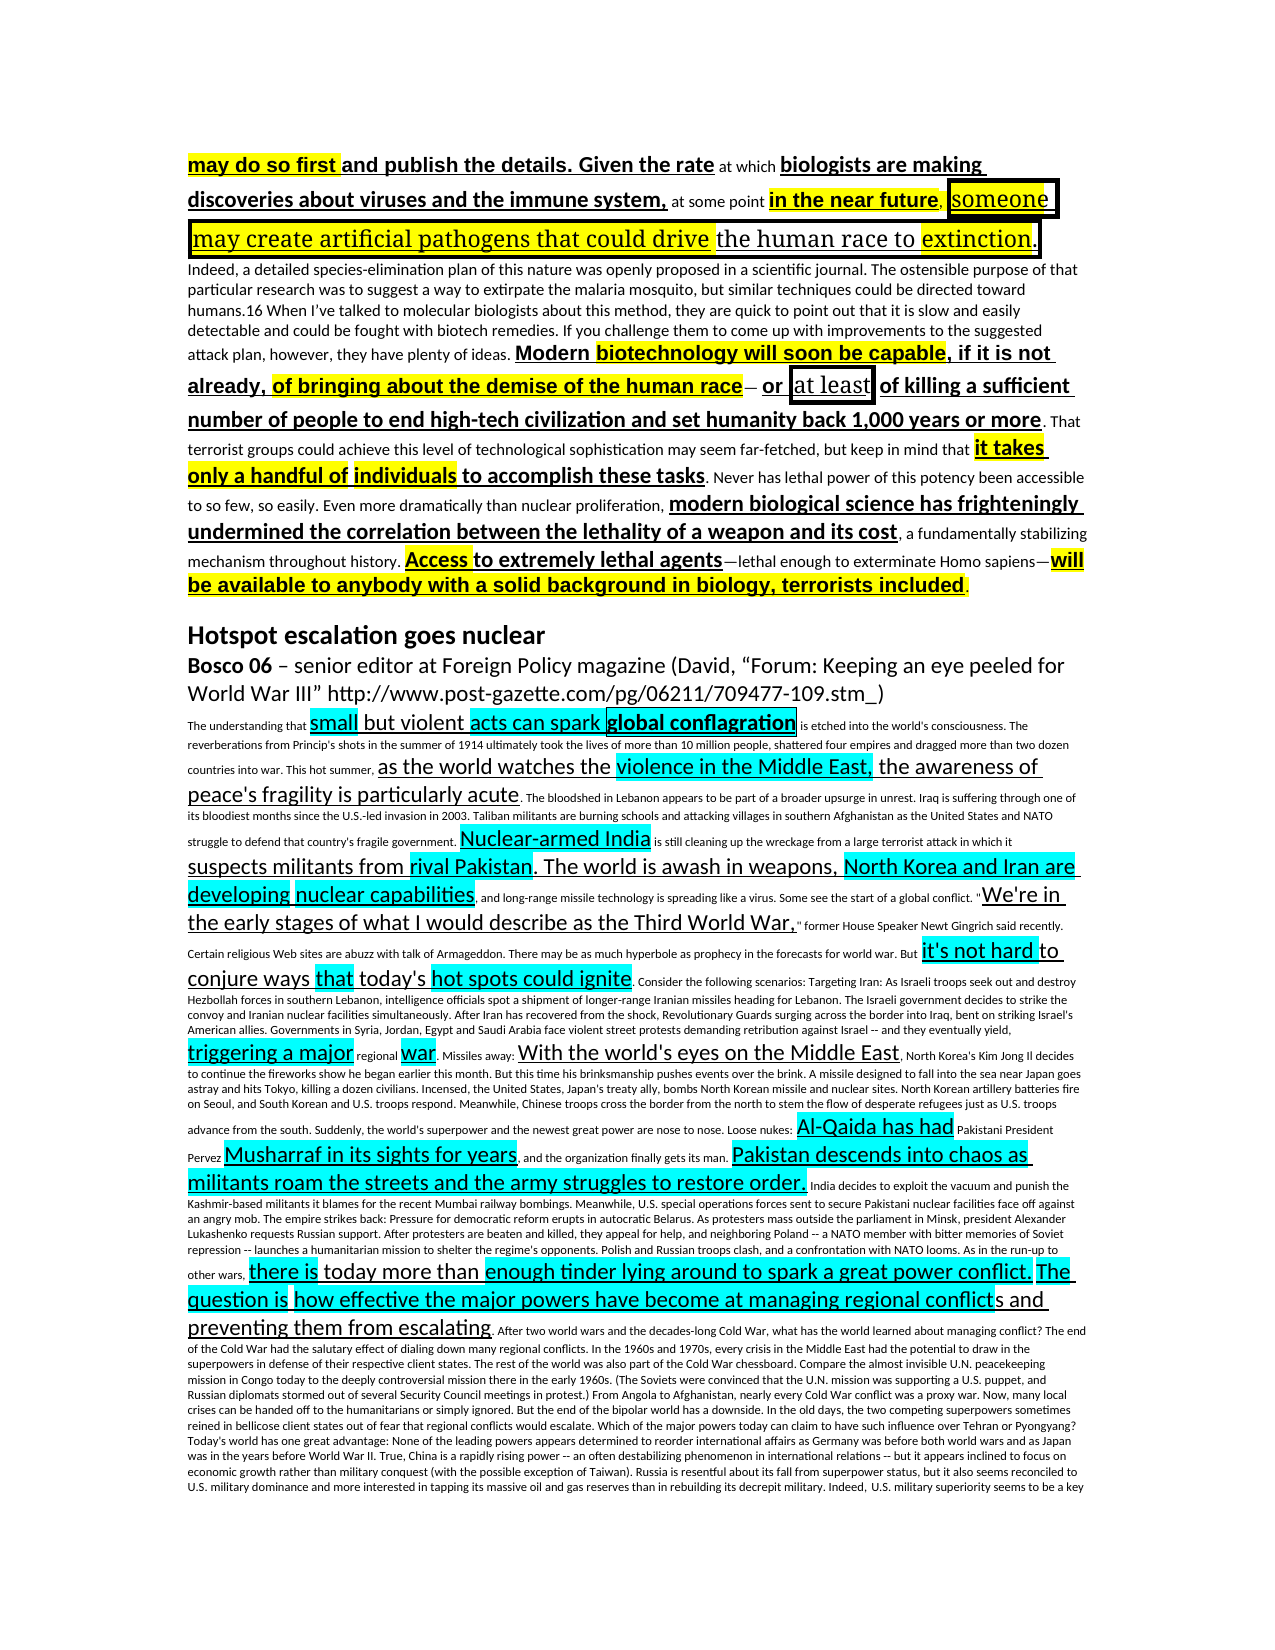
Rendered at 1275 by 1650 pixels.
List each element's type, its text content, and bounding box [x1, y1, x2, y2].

text Bosco 06 – senior editor at Foreign Policy magazine (David, “Forum: Keeping an eye peeled for World War III” http://www.post-gazette.com/pg/06211/709477-109.stm_) [187, 651, 1087, 707]
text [187, 150, 1087, 597]
subtitle Hotspot escalation goes nuclear [187, 618, 1087, 651]
